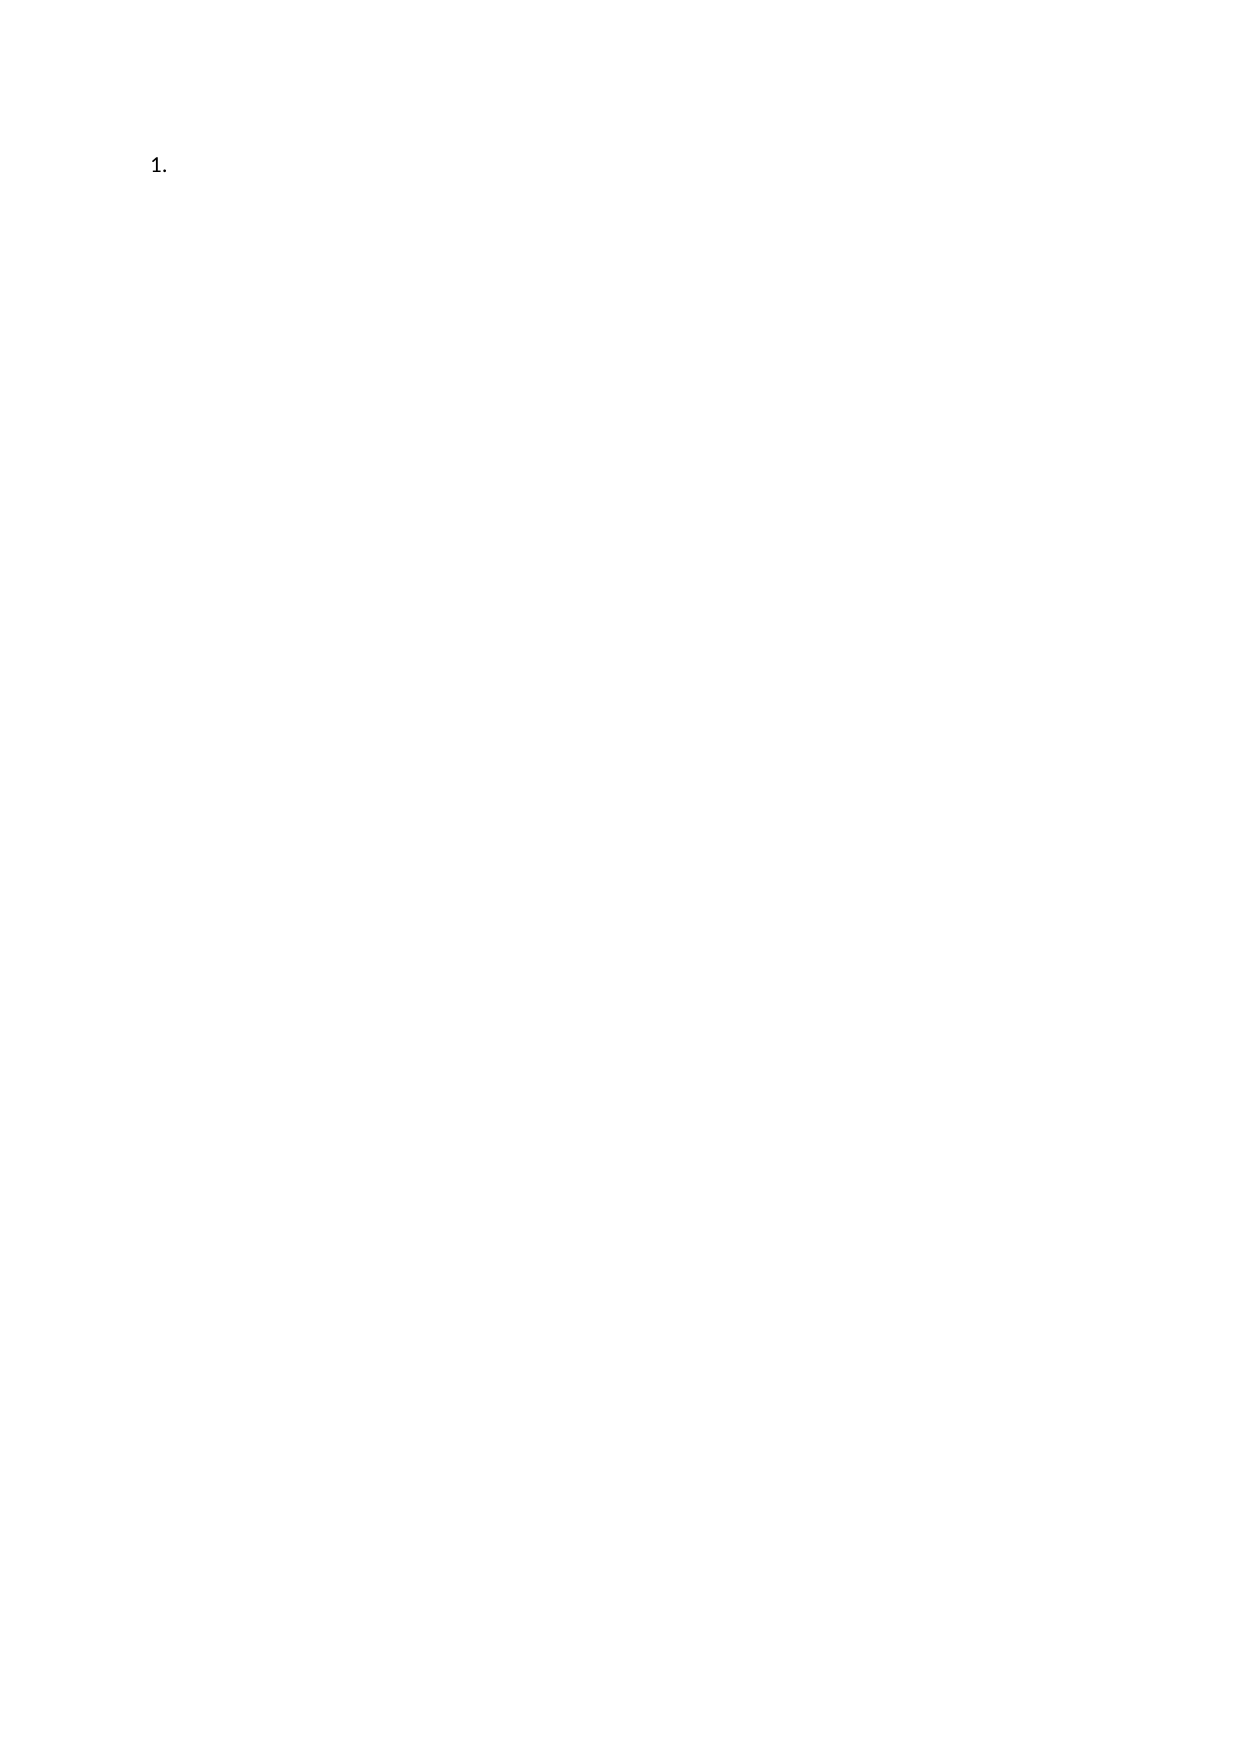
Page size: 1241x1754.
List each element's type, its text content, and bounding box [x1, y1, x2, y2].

text 1. [150, 150, 1090, 178]
